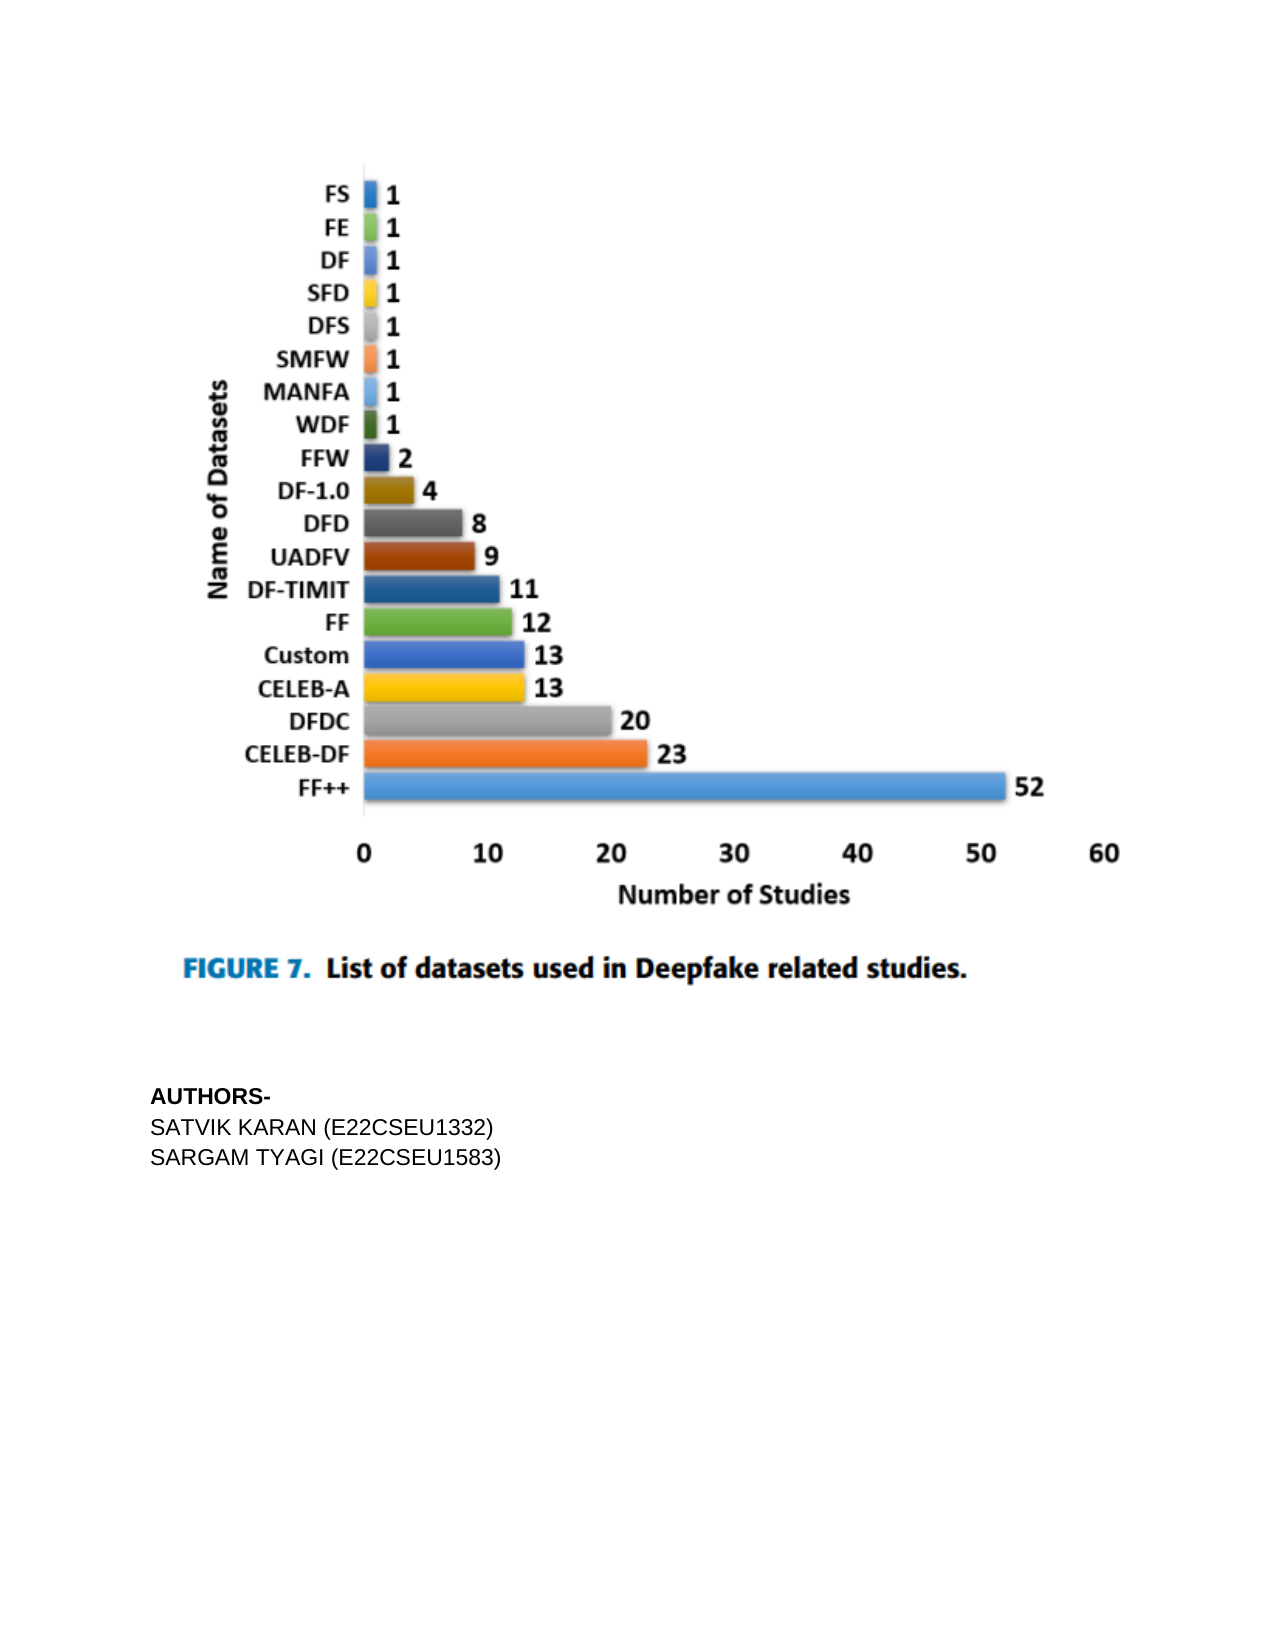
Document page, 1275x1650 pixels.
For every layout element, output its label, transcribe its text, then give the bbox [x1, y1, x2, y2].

text SARGAM TYAGI (E22CSEU1583) [150, 1144, 1125, 1170]
picture [150, 150, 1125, 989]
text SATVIK KARAN (E22CSEU1332) [150, 1113, 1125, 1140]
text AUTHORS- [150, 1083, 1125, 1110]
